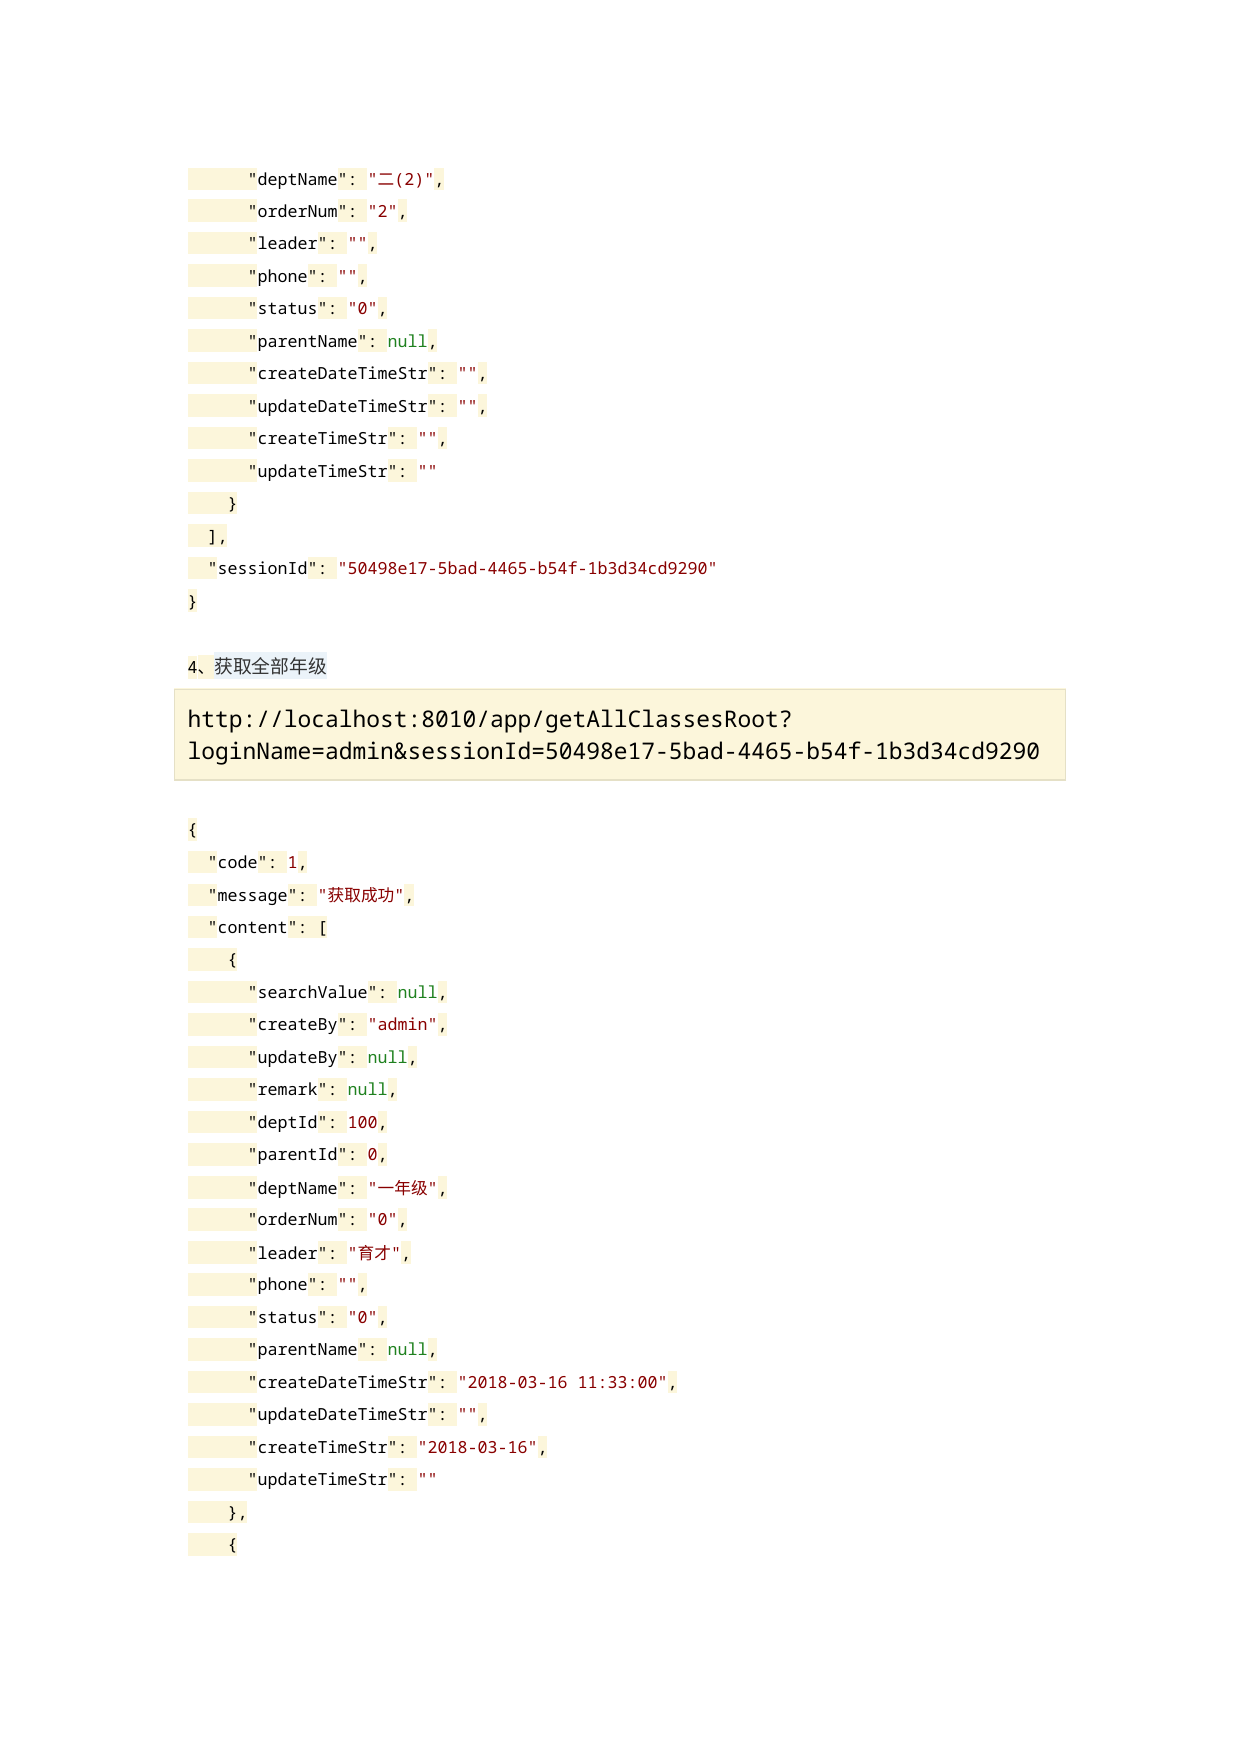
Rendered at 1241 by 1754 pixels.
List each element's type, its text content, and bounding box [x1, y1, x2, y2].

text "phone": "", [187, 259, 1053, 292]
text "status": "0", [187, 1301, 1053, 1333]
text { [187, 813, 1053, 846]
text "parentName": null, [187, 1333, 1053, 1366]
text "leader": "", [187, 227, 1053, 259]
text "content": [ [187, 911, 1053, 943]
text "orderNum": "0", [187, 1203, 1053, 1236]
text "remark": null, [187, 1073, 1053, 1106]
text "sessionId": "50498e17-5bad-4465-b54f-1b3d34cd9290" [187, 552, 1053, 584]
text "message": "获取成功", [187, 878, 1053, 911]
text "deptName": "二(2)", [187, 162, 1053, 194]
text "searchValue": null, [187, 976, 1053, 1008]
text 4、获取全部年级 [187, 649, 1053, 682]
text "updateBy": null, [187, 1041, 1053, 1073]
text "createTimeStr": "2018-03-16", [187, 1431, 1053, 1463]
text { [187, 1528, 1053, 1561]
text "code": 1, [187, 846, 1053, 878]
text "orderNum": "2", [187, 194, 1053, 227]
text "createDateTimeStr": "2018-03-16 11:33:00", [187, 1366, 1053, 1398]
text "phone": "", [187, 1268, 1053, 1301]
text "leader": "育才", [187, 1236, 1053, 1268]
text "createBy": "admin", [187, 1008, 1053, 1041]
text ], [187, 519, 1053, 552]
text "deptId": 100, [187, 1106, 1053, 1138]
text }, [187, 1496, 1053, 1528]
text "parentId": 0, [187, 1138, 1053, 1171]
text { [187, 943, 1053, 976]
text "updateDateTimeStr": "", [187, 389, 1053, 422]
text "createDateTimeStr": "", [187, 357, 1053, 389]
text "updateTimeStr": "" [187, 1463, 1053, 1496]
text "parentName": null, [187, 324, 1053, 357]
text "updateDateTimeStr": "", [187, 1398, 1053, 1431]
text "status": "0", [187, 292, 1053, 324]
text "createTimeStr": "", [187, 422, 1053, 454]
text } [187, 487, 1053, 519]
text http://localhost:8010/app/getAllClassesRoot?loginName=admin&sessionId=50498e17-5bad-4465-b54f-1b3d34cd9290 [175, 690, 1065, 779]
text } [187, 584, 1053, 617]
text "updateTimeStr": "" [187, 454, 1053, 487]
text "deptName": "一年级", [187, 1171, 1053, 1203]
